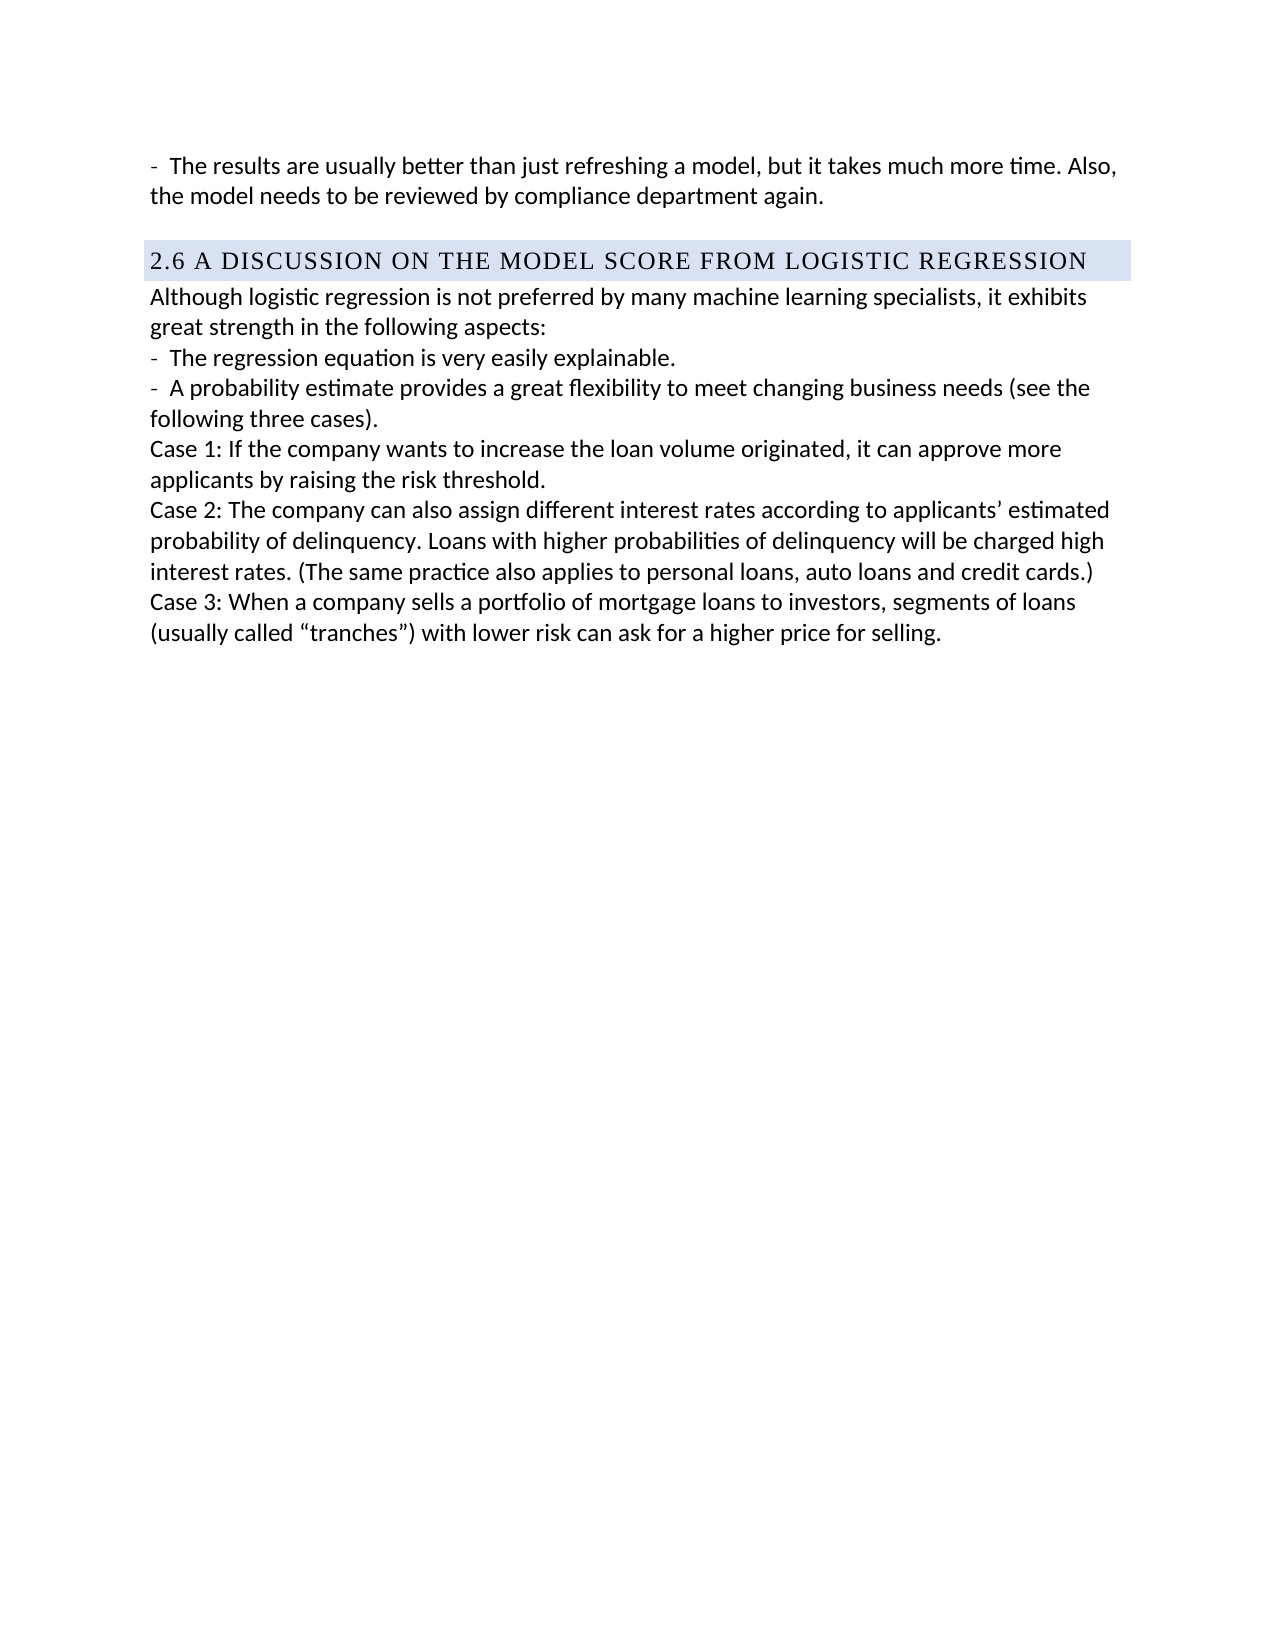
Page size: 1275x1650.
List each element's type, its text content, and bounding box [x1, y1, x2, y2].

text Although logistic regression is not preferred by many machine learning specialists, it exhibits great strength in the following aspects: [150, 281, 1125, 342]
text - The results are usually better than just refreshing a model, but it takes much more time. Also, the model needs to be reviewed by compliance department again. [150, 150, 1125, 211]
text Case 3: When a company sells a portfolio of mortgage loans to investors, segments of loans (usually called “tranches”) with lower risk can ask for a higher price for selling. [150, 586, 1125, 647]
subtitle 2.6 A discussion on the model score from logistic regression [150, 246, 1125, 275]
text - A probability estimate provides a great flexibility to meet changing business needs (see the following three cases). [150, 373, 1125, 434]
text Case 2: The company can also assign different interest rates according to applicants’ estimated probability of delinquency. Loans with higher probabilities of delinquency will be charged high interest rates. (The same practice also applies to personal loans, auto loans and credit cards.) [150, 495, 1125, 586]
text - The regression equation is very easily explainable. [150, 342, 1125, 373]
text Case 1: If the company wants to increase the loan volume originated, it can approve more applicants by raising the risk threshold. [150, 434, 1125, 495]
